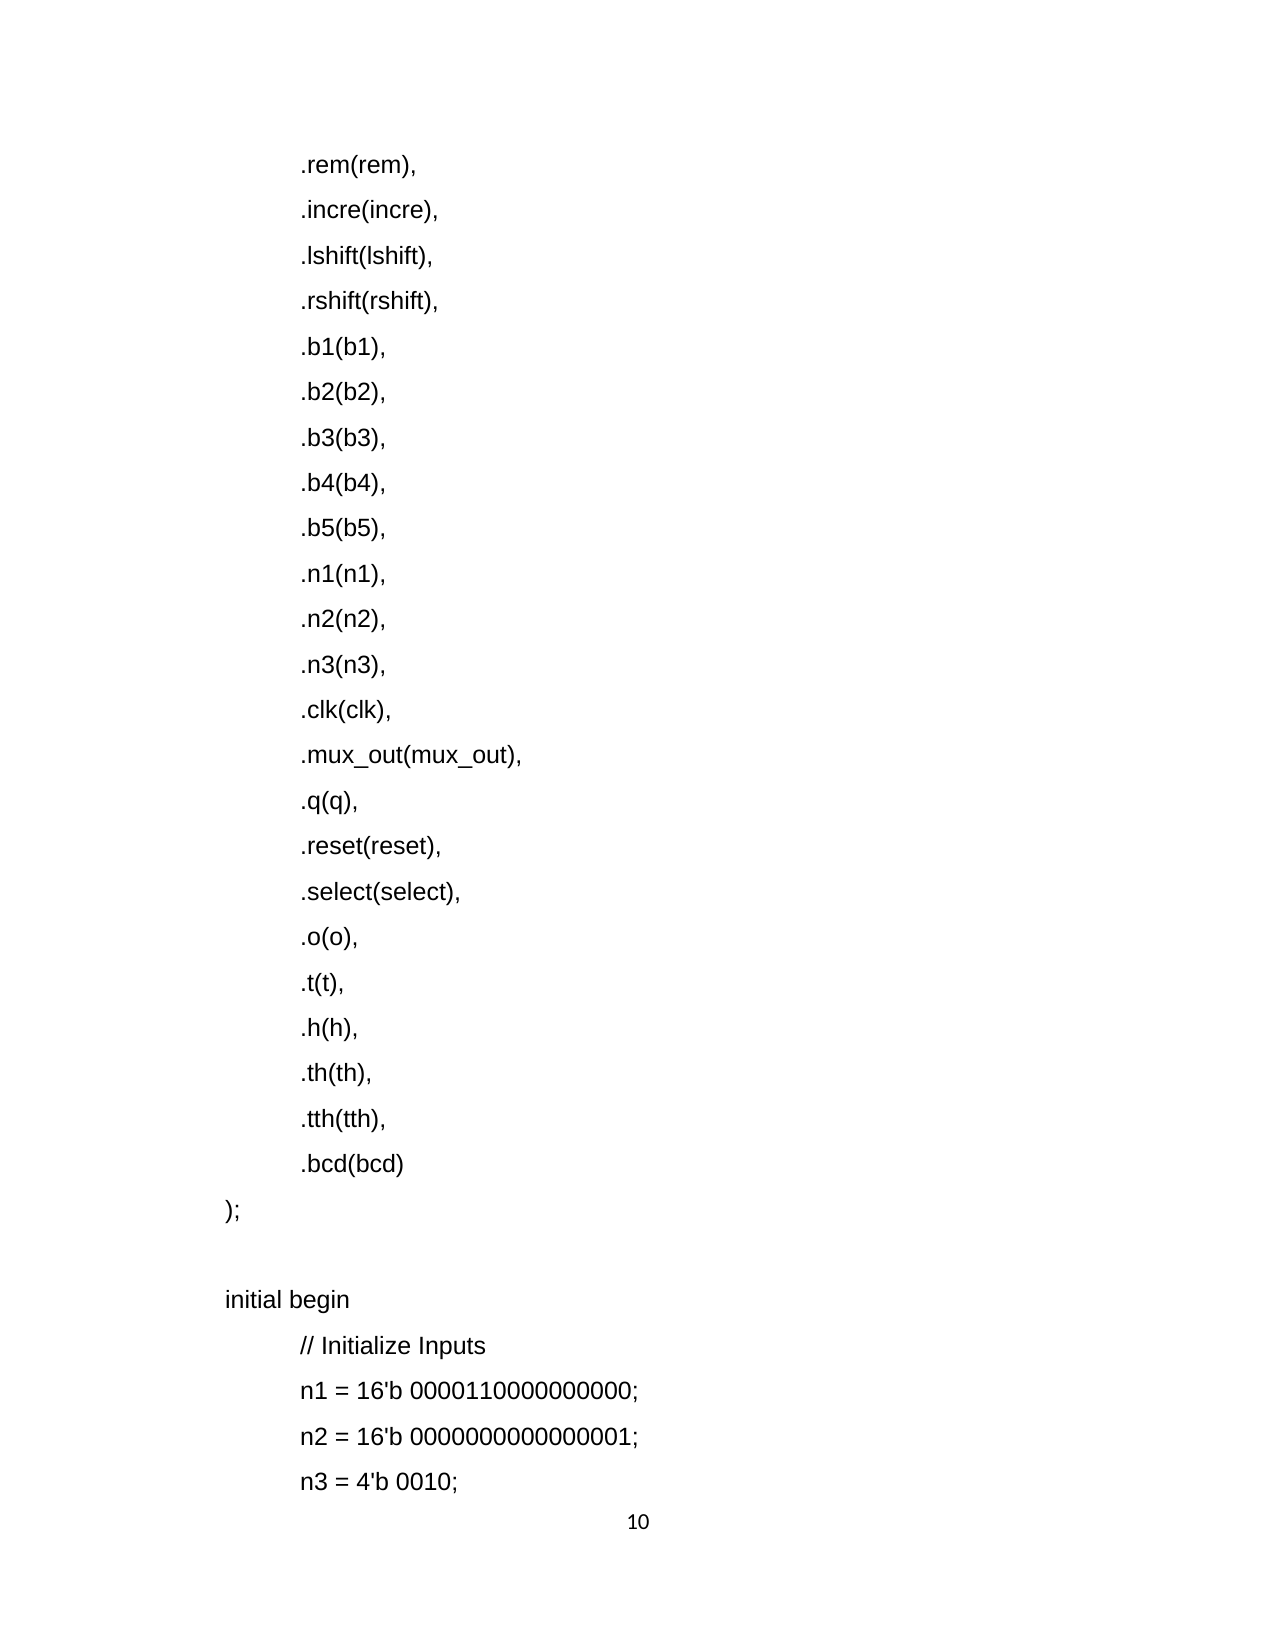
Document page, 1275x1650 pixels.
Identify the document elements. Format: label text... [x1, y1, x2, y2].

text .t(t), [150, 967, 1125, 996]
text .b3(b3), [150, 422, 1125, 451]
text .tth(tth), [150, 1104, 1125, 1132]
text .select(select), [150, 877, 1125, 905]
text .b5(b5), [150, 513, 1125, 542]
text .incre(incre), [150, 195, 1125, 224]
text .rem(rem), [150, 150, 1125, 179]
text ); [150, 1194, 1125, 1223]
text .o(o), [150, 922, 1125, 951]
text n2 = 16'b 0000000000000001; [150, 1422, 1125, 1450]
text .b2(b2), [150, 377, 1125, 406]
text .reset(reset), [150, 831, 1125, 860]
text .n3(n3), [150, 649, 1125, 678]
text .h(h), [150, 1013, 1125, 1042]
text .b4(b4), [150, 468, 1125, 497]
text .mux_out(mux_out), [150, 740, 1125, 769]
text .bcd(bcd) [150, 1149, 1125, 1178]
text .n1(n1), [150, 559, 1125, 587]
text n3 = 4'b 0010; [150, 1467, 1125, 1496]
text .clk(clk), [150, 695, 1125, 724]
text .b1(b1), [150, 332, 1125, 360]
text initial begin [150, 1285, 1125, 1314]
text .th(th), [150, 1058, 1125, 1087]
text .n2(n2), [150, 604, 1125, 633]
text // Initialize Inputs [150, 1331, 1125, 1359]
text .q(q), [150, 786, 1125, 814]
text .rshift(rshift), [150, 286, 1125, 315]
text .lshift(lshift), [150, 241, 1125, 269]
text n1 = 16'b 0000110000000000; [150, 1376, 1125, 1405]
